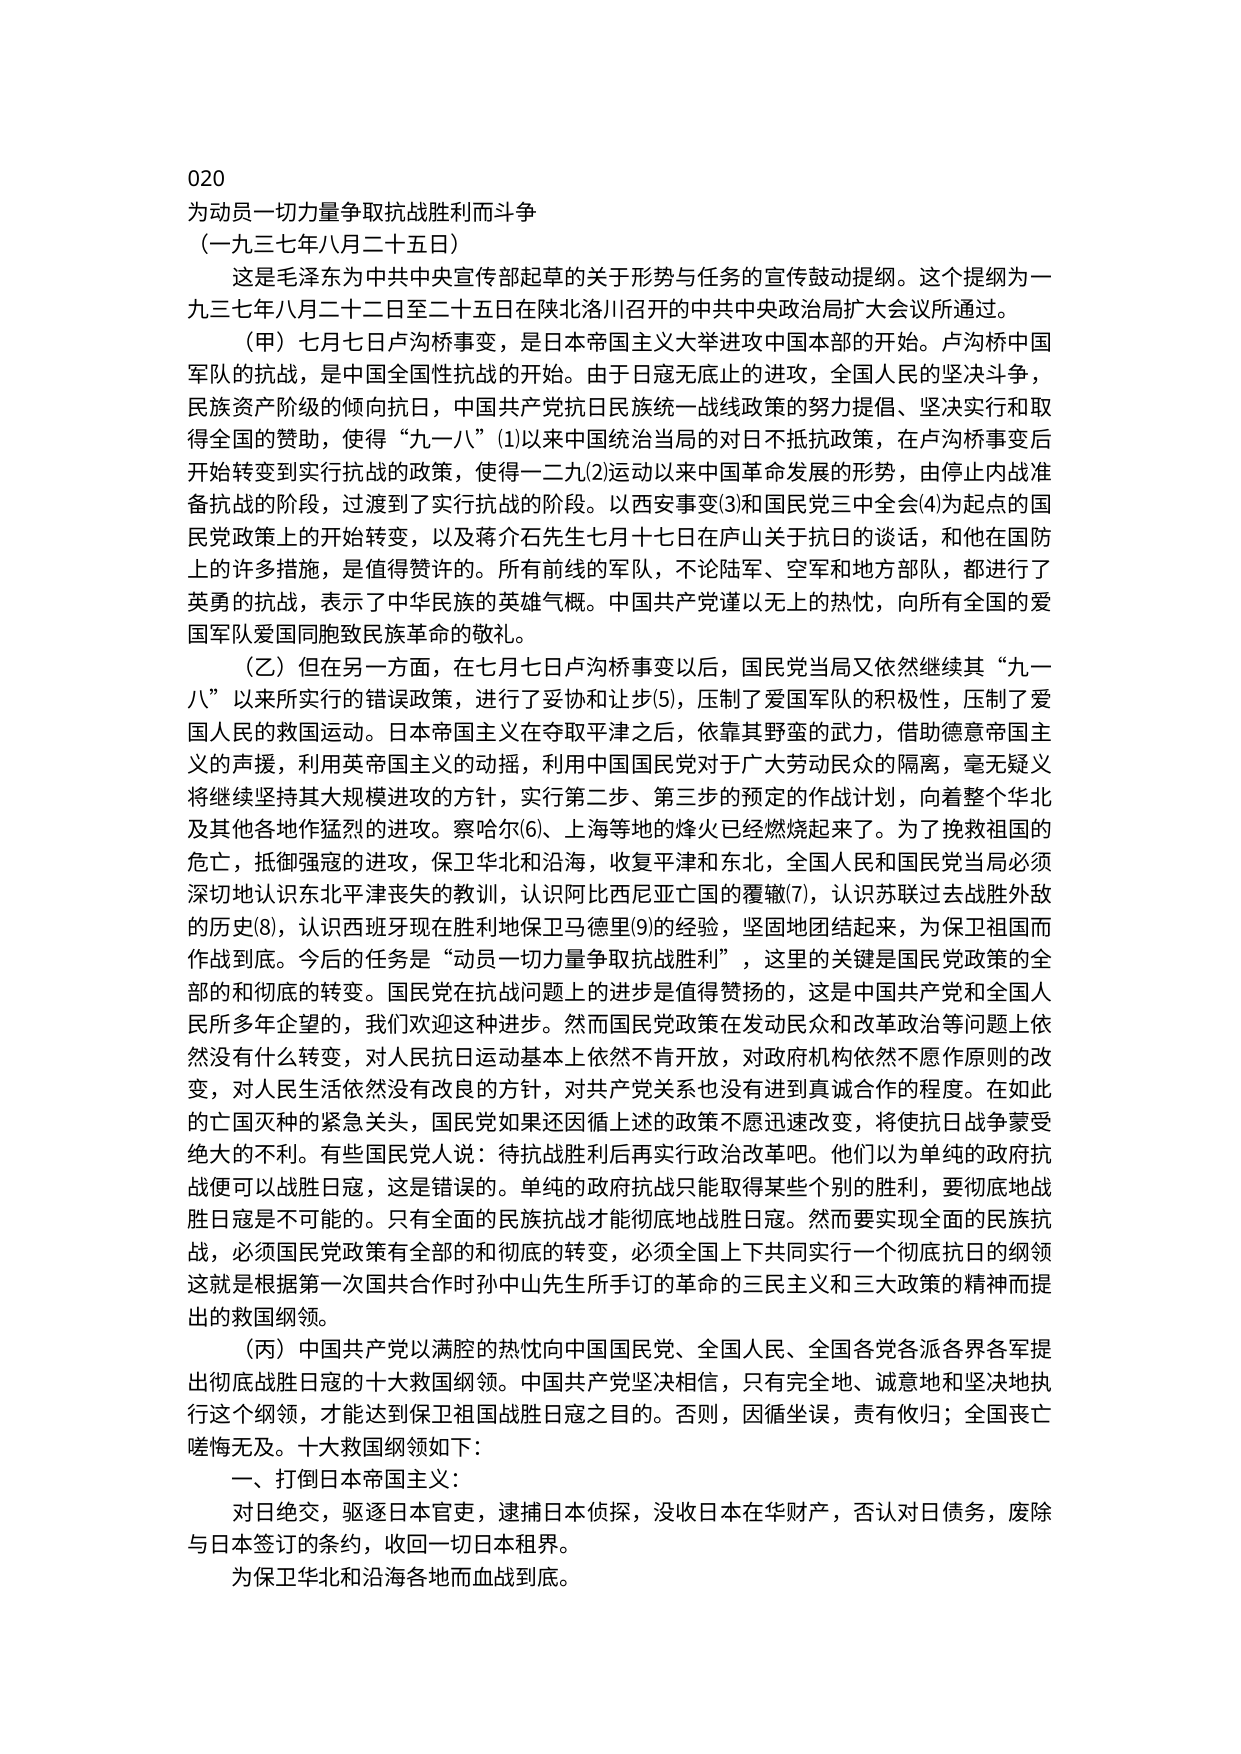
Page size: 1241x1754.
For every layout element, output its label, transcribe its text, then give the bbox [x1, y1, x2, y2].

text （一九三七年八月二十五日） [187, 227, 1053, 259]
text 为保卫华北和沿海各地而血战到底。 [187, 1559, 1053, 1592]
text （甲）七月七日卢沟桥事变，是日本帝国主义大举进攻中国本部的开始。卢沟桥中国军队的抗战，是中国全国性抗战的开始。由于日寇无底止的进攻，全国人民的坚决斗争，民族资产阶级的倾向抗日，中国共产党抗日民族统一战线政策的努力提倡、坚决实行和取得全国的赞助，使得“九一八”⑴以来中国统治当局的对日不抵抗政策，在卢沟桥事变后开始转变到实行抗战的政策，使得一二九⑵运动以来中国革命发展的形势，由停止内战准备抗战的阶段，过渡到了实行抗战的阶段。以西安事变⑶和国民党三中全会⑷为起点的国民党政策上的开始转变，以及蒋介石先生七月十七日在庐山关于抗日的谈话，和他在国防上的许多措施，是值得赞许的。所有前线的军队，不论陆军、空军和地方部队，都进行了英勇的抗战，表示了中华民族的英雄气概。中国共产党谨以无上的热忱，向所有全国的爱国军队爱国同胞致民族革命的敬礼。 [187, 324, 1053, 649]
text 一、打倒日本帝国主义： [187, 1462, 1053, 1494]
text 对日绝交，驱逐日本官吏，逮捕日本侦探，没收日本在华财产，否认对日债务，废除与日本签订的条约，收回一切日本租界。 [187, 1494, 1053, 1559]
text 020 [187, 162, 1053, 194]
text 为动员一切力量争取抗战胜利而斗争 [187, 194, 1053, 227]
text （丙）中国共产党以满腔的热忱向中国国民党、全国人民、全国各党各派各界各军提出彻底战胜日寇的十大救国纲领。中国共产党坚决相信，只有完全地、诚意地和坚决地执行这个纲领，才能达到保卫祖国战胜日寇之目的。否则，因循坐误，责有攸归；全国丧亡，嗟悔无及。十大救国纲领如下： [187, 1332, 1053, 1462]
text 这是毛泽东为中共中央宣传部起草的关于形势与任务的宣传鼓动提纲。这个提纲为一九三七年八月二十二日至二十五日在陕北洛川召开的中共中央政治局扩大会议所通过。 [187, 259, 1053, 324]
text （乙）但在另一方面，在七月七日卢沟桥事变以后，国民党当局又依然继续其“九一八”以来所实行的错误政策，进行了妥协和让步⑸，压制了爱国军队的积极性，压制了爱国人民的救国运动。日本帝国主义在夺取平津之后，依靠其野蛮的武力，借助德意帝国主义的声援，利用英帝国主义的动摇，利用中国国民党对于广大劳动民众的隔离，毫无疑义将继续坚持其大规模进攻的方针，实行第二步、第三步的预定的作战计划，向着整个华北及其他各地作猛烈的进攻。察哈尔⑹、上海等地的烽火已经燃烧起来了。为了挽救祖国的危亡，抵御强寇的进攻，保卫华北和沿海，收复平津和东北，全国人民和国民党当局必须深切地认识东北平津丧失的教训，认识阿比西尼亚亡国的覆辙⑺，认识苏联过去战胜外敌的历史⑻，认识西班牙现在胜利地保卫马德里⑼的经验，坚固地团结起来，为保卫祖国而作战到底。今后的任务是“动员一切力量争取抗战胜利”，这里的关键是国民党政策的全部的和彻底的转变。国民党在抗战问题上的进步是值得赞扬的，这是中国共产党和全国人民所多年企望的，我们欢迎这种进步。然而国民党政策在发动民众和改革政治等问题上依然没有什么转变，对人民抗日运动基本上依然不肯开放，对政府机构依然不愿作原则的改变，对人民生活依然没有改良的方针，对共产党关系也没有进到真诚合作的程度。在如此的亡国灭种的紧急关头，国民党如果还因循上述的政策不愿迅速改变，将使抗日战争蒙受绝大的不利。有些国民党人说：待抗战胜利后再实行政治改革吧。他们以为单纯的政府抗战便可以战胜日寇，这是错误的。单纯的政府抗战只能取得某些个别的胜利，要彻底地战胜日寇是不可能的。只有全面的民族抗战才能彻底地战胜日寇。然而要实现全面的民族抗战，必须国民党政策有全部的和彻底的转变，必须全国上下共同实行一个彻底抗日的纲领，这就是根据第一次国共合作时孙中山先生所手订的革命的三民主义和三大政策的精神而提出的救国纲领。 [187, 649, 1053, 1332]
